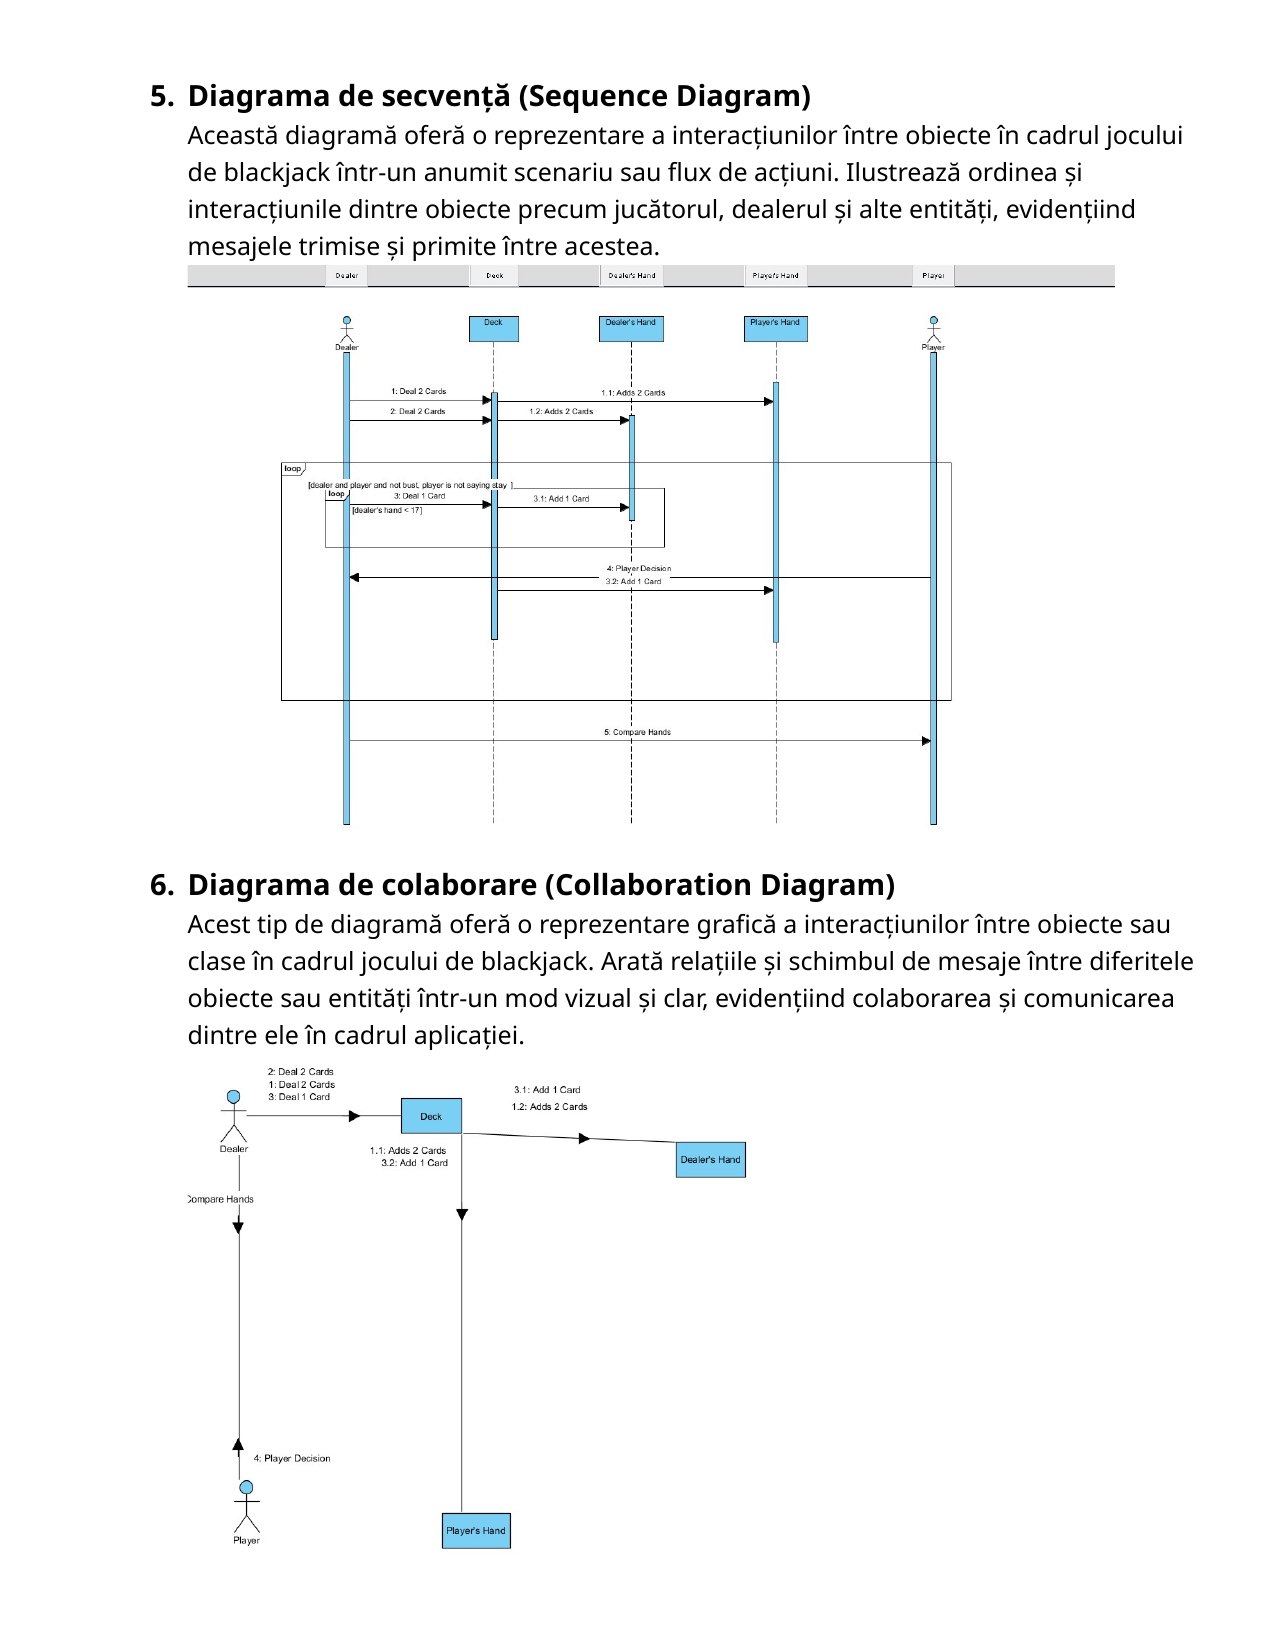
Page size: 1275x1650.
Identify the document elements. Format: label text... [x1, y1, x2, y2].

list Diagrama de colaborare (Collaboration Diagram) [150, 864, 1200, 904]
picture [187, 1054, 1089, 1562]
list Acest tip de diagramă oferă o reprezentare grafică a interacțiunilor între obiecte sau clase în cadrul jocului de blackjack. Arată relațiile și schimbul de mesaje între diferitele obiecte sau entități într-un mod vizual și clar, evidențiind colaborarea și comunicarea dintre ele în cadrul aplicației. [187, 907, 1200, 1051]
picture [187, 265, 1115, 862]
list Această diagramă oferă o reprezentare a interacțiunilor între obiecte în cadrul jocului de blackjack într-un anumit scenariu sau flux de acțiuni. Ilustrează ordinea și interacțiunile dintre obiecte precum jucătorul, dealerul și alte entități, evidențiind mesajele trimise și primite între acestea. [187, 118, 1200, 262]
list Diagrama de secvență (Sequence Diagram) [150, 75, 1200, 115]
